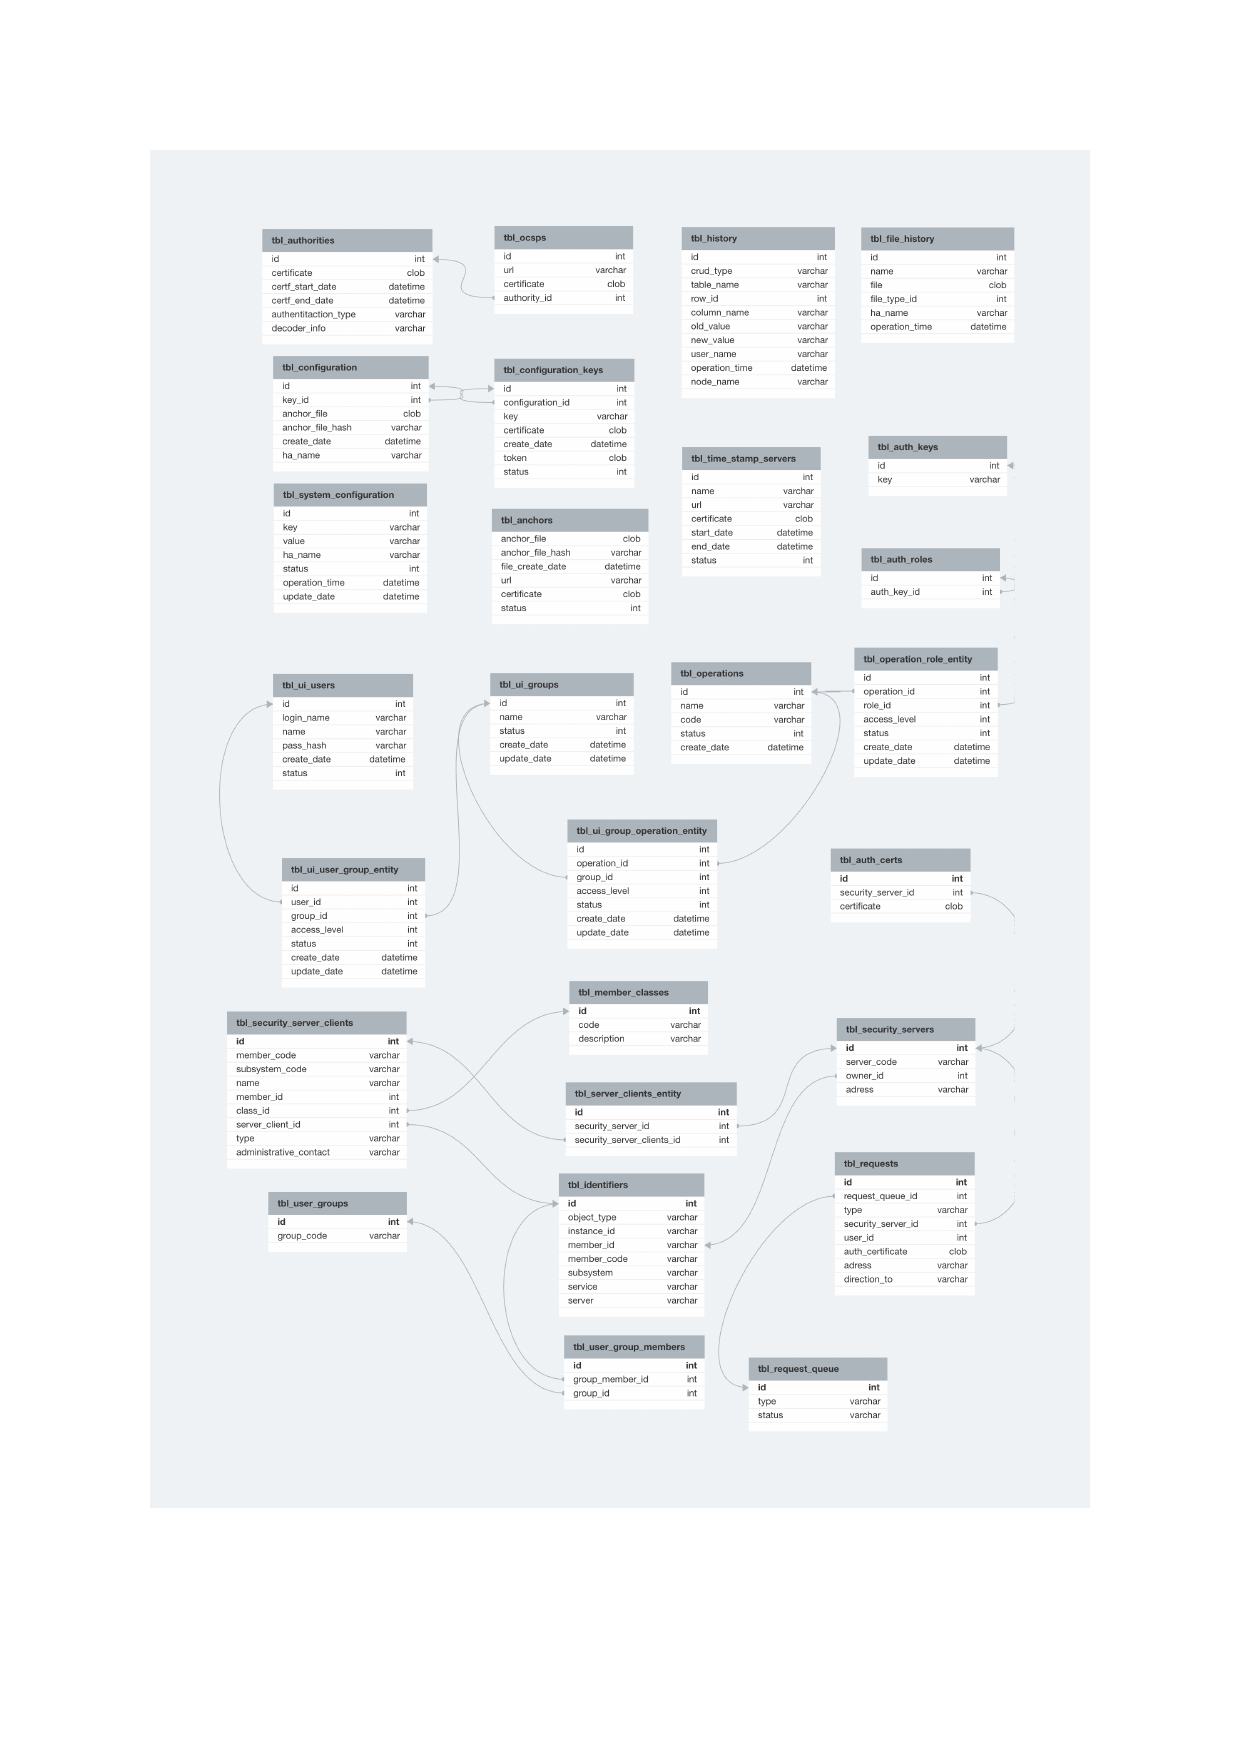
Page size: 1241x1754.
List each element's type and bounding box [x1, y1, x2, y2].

picture [150, 150, 1091, 1508]
